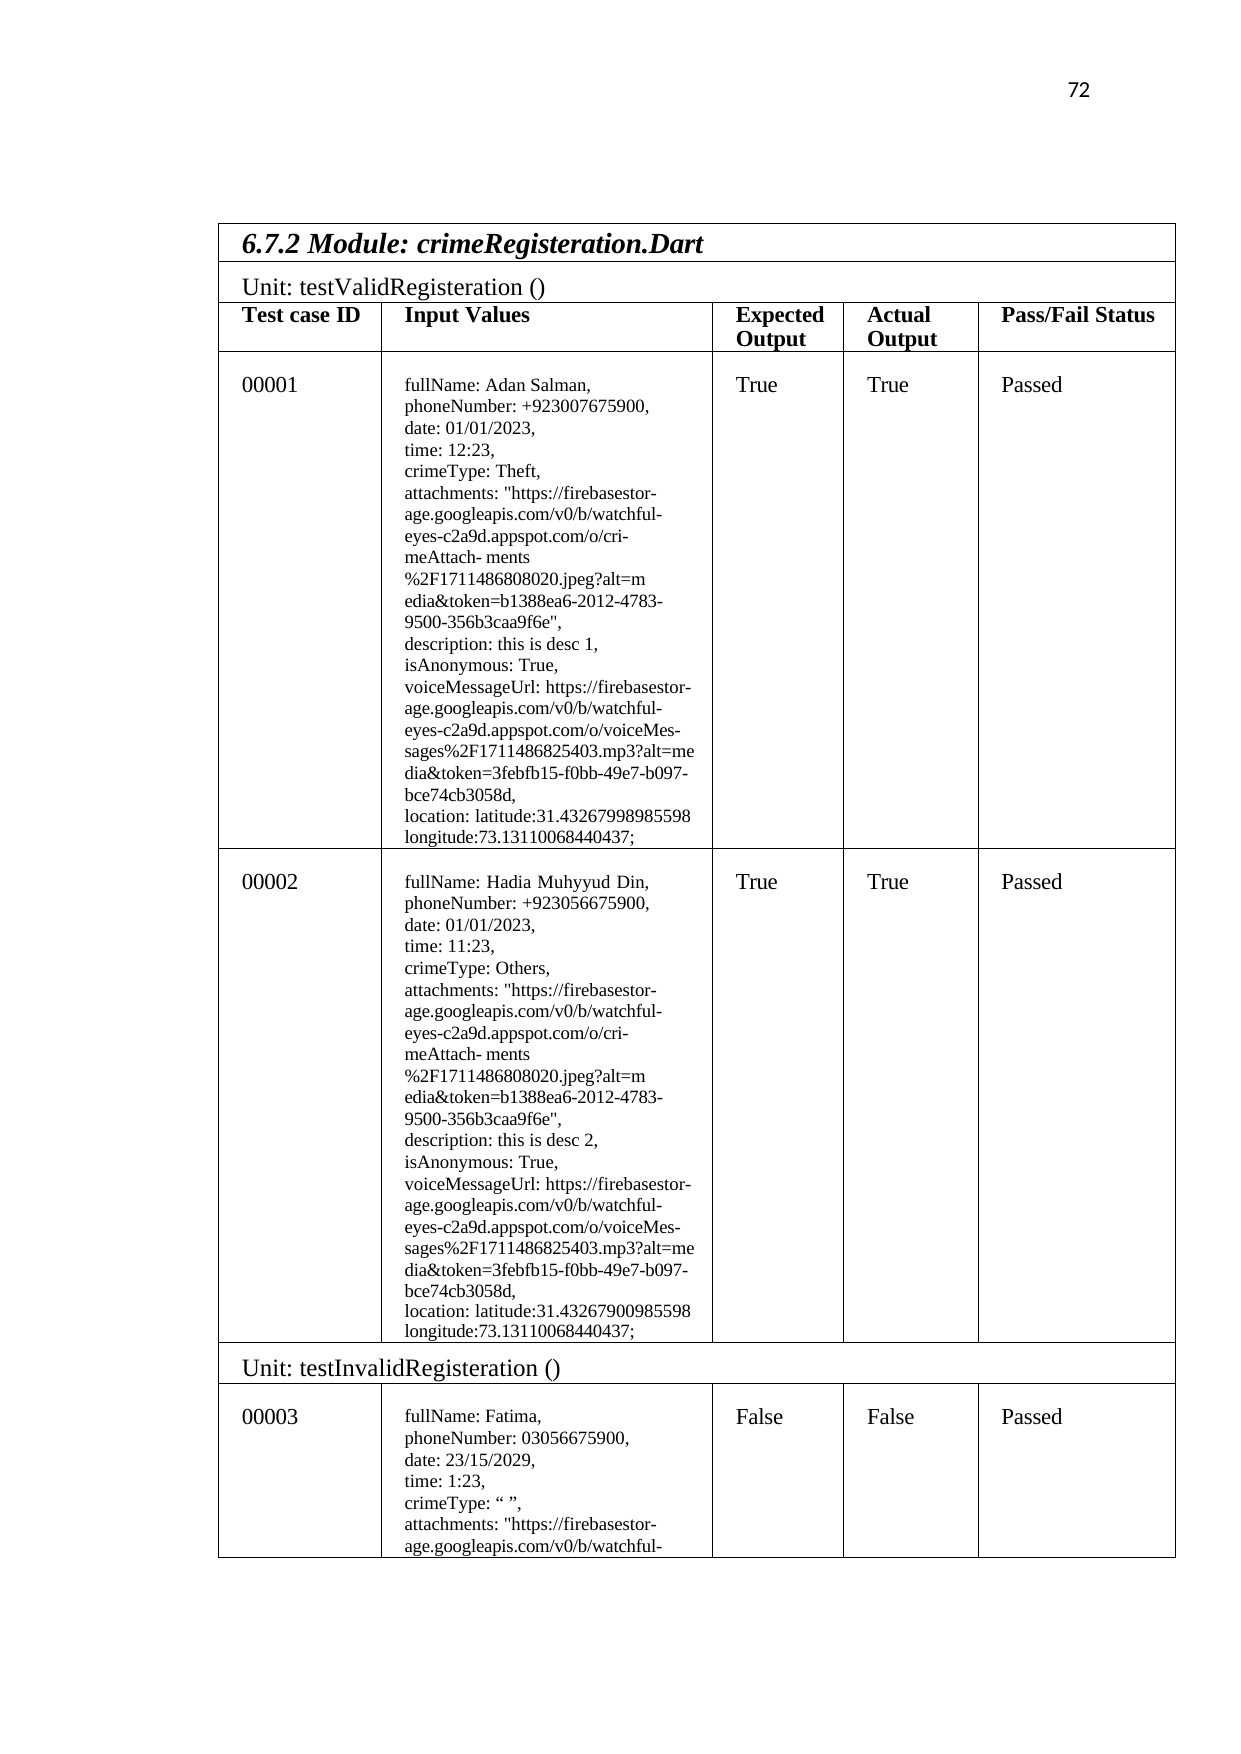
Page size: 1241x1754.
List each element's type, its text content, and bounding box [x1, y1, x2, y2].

table_cell Actual Output [844, 303, 978, 351]
table_cell Unit: testInvalidRegisteration () [219, 1343, 1175, 1383]
table_cell fullName: Adan Salman, phoneNumber: +923007675900, date: 01/01/2023, time: 12:23, crimeType: Theft, attachments: "https://firebasestor- age.googleapis.com/v0/b/watchful- eyes-c2a9d.appspot.com/o/cri- meAttach- ments%2F1711486808020.jpeg?alt=m edia&token=b1388ea6-2012-4783- 9500-356b3caa9f6e", description: this is desc 1, isAnonymous: True, voiceMessageUrl: https://firebasestor- age.googleapis.com/v0/b/watchful- eyes-c2a9d.appspot.com/o/voiceMes- sages%2F1711486825403.mp3?alt=me dia&token=3febfb15-f0bb-49e7-b097- bce74cb3058d, location: latitude:31.43267998985598 longitude:73.13110068440437; [382, 352, 712, 848]
table_cell True [844, 352, 978, 848]
table_cell Passed [979, 1384, 1175, 1557]
table_cell fullName: Hadia Muhyyud Din, phoneNumber: +923056675900, date: 01/01/2023, time: 11:23, crimeType: Others, attachments: "https://firebasestor- age.googleapis.com/v0/b/watchful- eyes-c2a9d.appspot.com/o/cri- meAttach- ments%2F1711486808020.jpeg?alt=m edia&token=b1388ea6-2012-4783- 9500-356b3caa9f6e", description: this is desc 2, isAnonymous: True, voiceMessageUrl: https://firebasestor- age.googleapis.com/v0/b/watchful- eyes-c2a9d.appspot.com/o/voiceMes- sages%2F1711486825403.mp3?alt=me dia&token=3febfb15-f0bb-49e7-b097- bce74cb3058d, location: latitude:31.43267900985598 longitude:73.13110068440437; [382, 849, 712, 1342]
table_cell True [713, 352, 843, 848]
table_cell Passed [979, 849, 1175, 1342]
table_cell Unit: testValidRegisteration () [219, 262, 1175, 302]
table_cell Test case ID [219, 303, 381, 351]
table_header 6.7.2 Module: crimeRegisteration.Dart [219, 224, 1175, 261]
table_cell False [713, 1384, 843, 1557]
table_cell 00001 [219, 352, 381, 848]
table_cell True [844, 849, 978, 1342]
table_cell fullName: Fatima, phoneNumber: 03056675900, date: 23/15/2029, time: 1:23, crimeType: “ ”, attachments: "https://firebasestor- age.googleapis.com/v0/b/watchful- [382, 1384, 712, 1557]
table_cell 00003 [219, 1384, 381, 1557]
table_cell 00002 [219, 849, 381, 1342]
table_cell True [713, 849, 843, 1342]
table_cell Pass/Fail Status [979, 303, 1175, 351]
table_cell Passed [979, 352, 1175, 848]
table_cell Expected Output [713, 303, 843, 351]
table_cell False [844, 1384, 978, 1557]
table_cell Input Values [382, 303, 712, 351]
